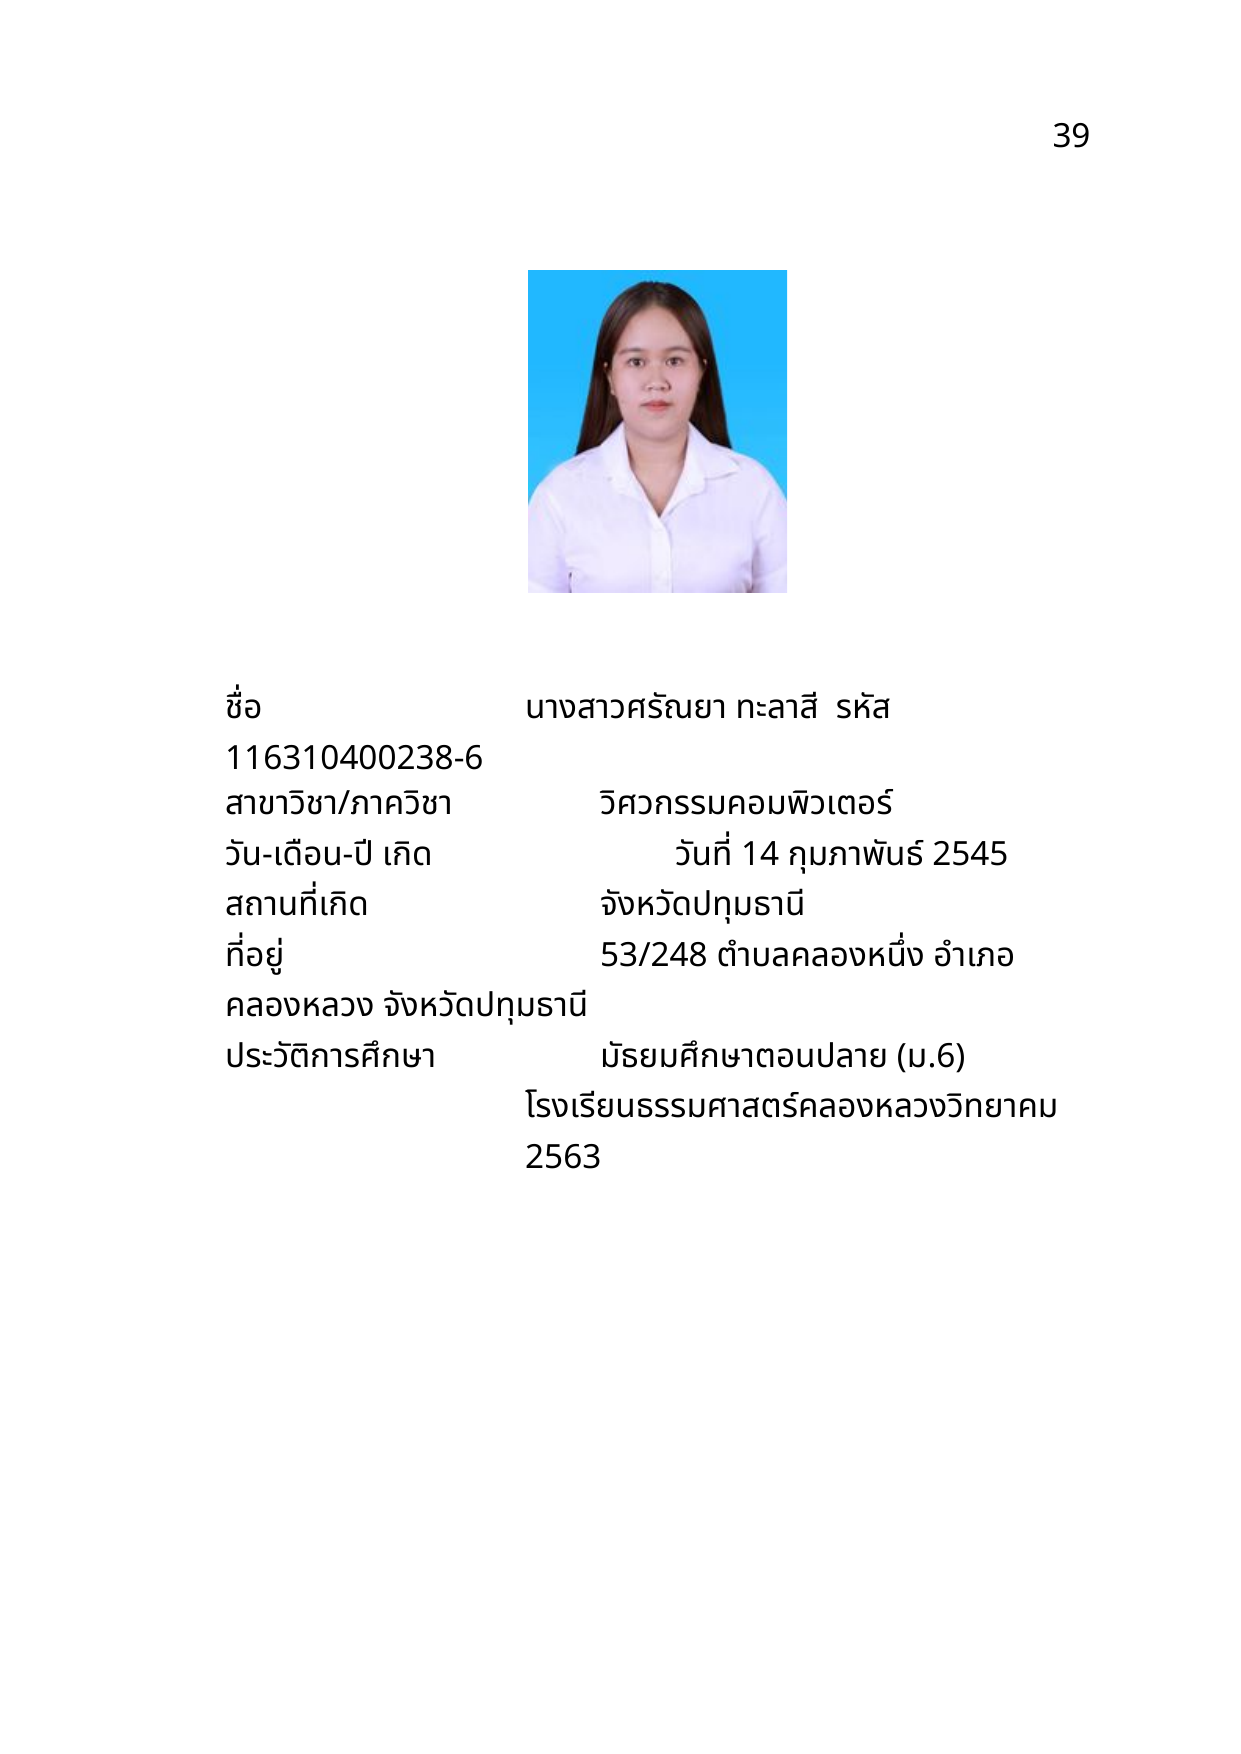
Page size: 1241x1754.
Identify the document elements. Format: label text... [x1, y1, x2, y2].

text วัน-เดือน-ปี เกิด วันที่ 14 กุมภาพันธ์ 2545 [225, 829, 1090, 880]
text ที่อยู่ 53/248 ตำบลคลองหนึ่ง อำเภอคลองหลวง จังหวัดปทุมธานี [225, 931, 1090, 1032]
text ชื่อ นางสาวศรัณยา ทะลาสี รหัส 116310400238-6 [225, 683, 1090, 779]
text สาขาวิชา/ภาควิชา วิศวกรรมคอมพิวเตอร์ [225, 779, 1090, 829]
text สถานที่เกิด จังหวัดปทุมธานี [225, 880, 1090, 931]
picture [528, 270, 788, 593]
text ประวัติการศึกษา มัธยมศึกษาตอนปลาย (ม.6) โรงเรียนธรรมศาสตร์คลองหลวงวิทยาคม 2563 [225, 1032, 1090, 1178]
